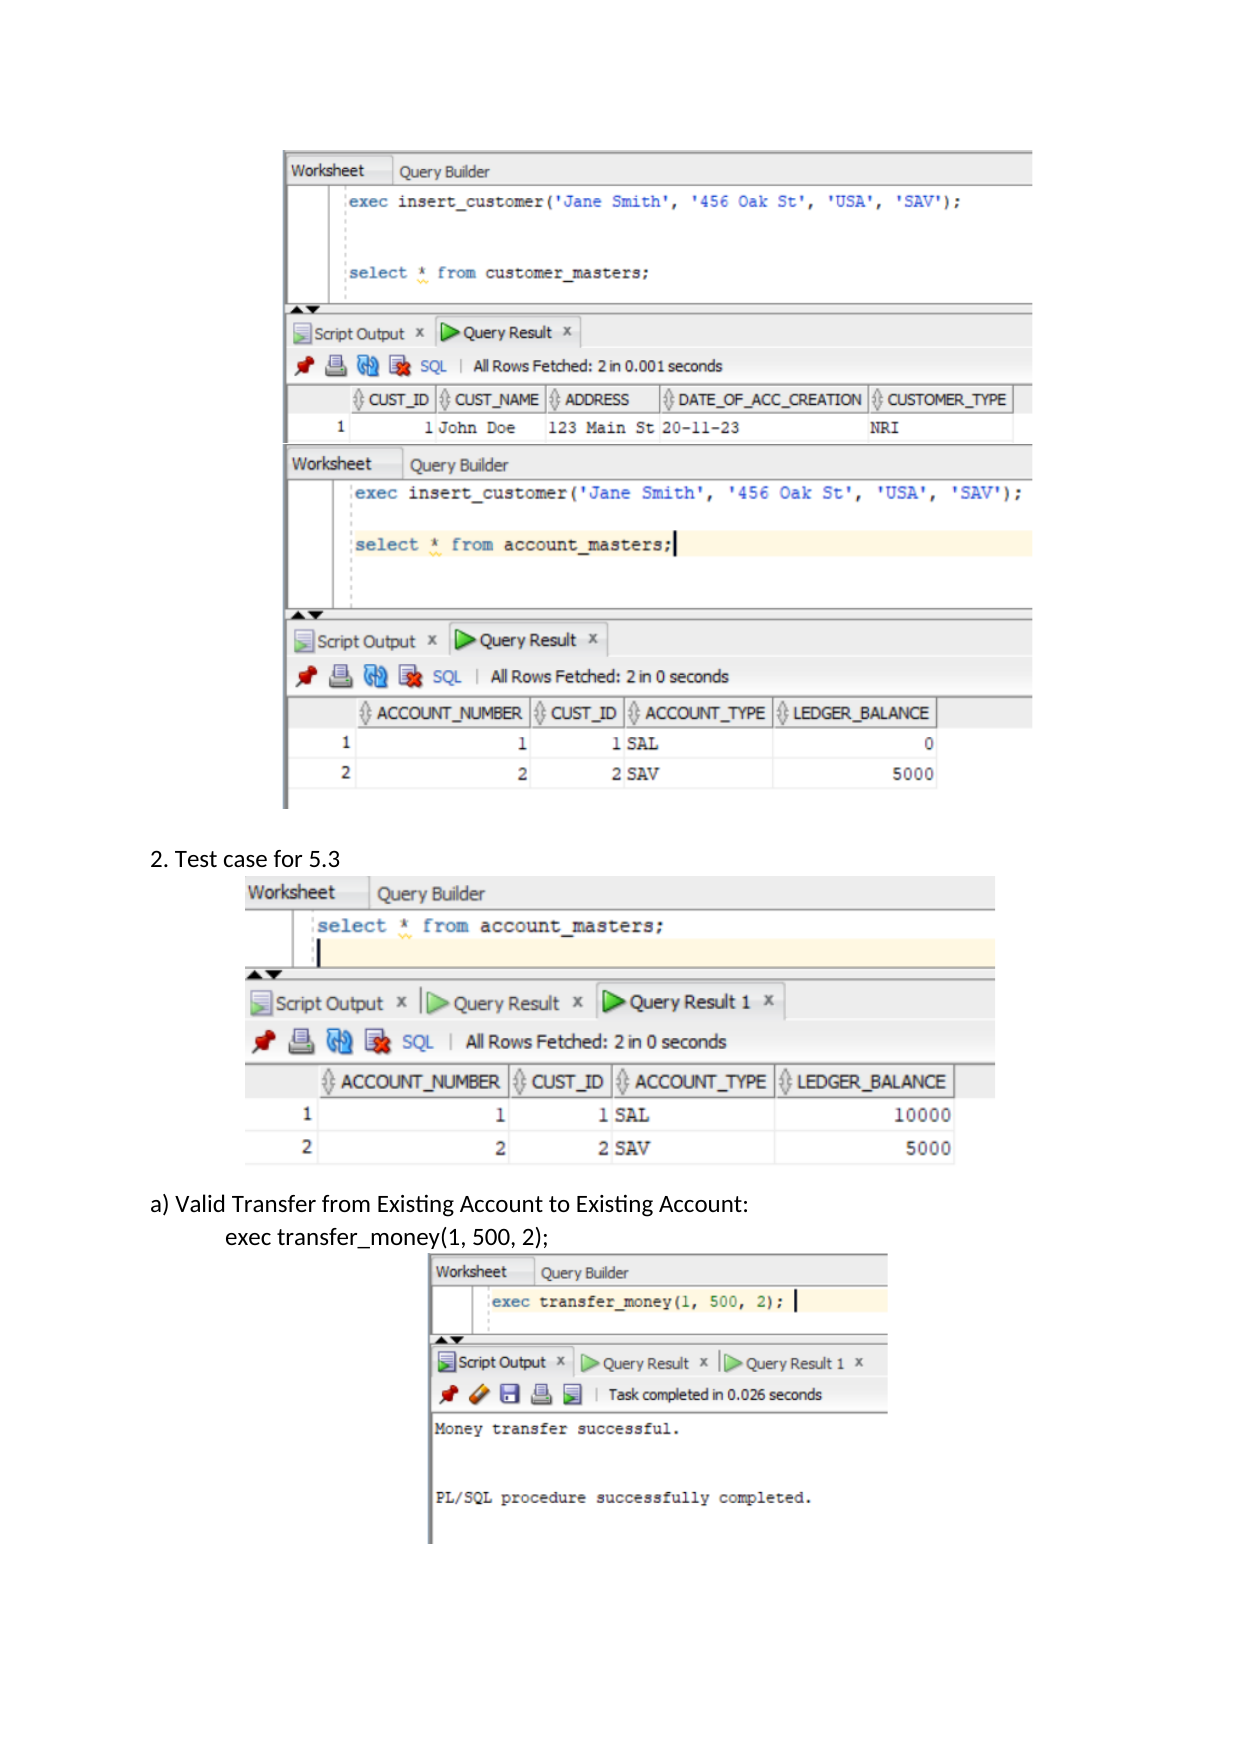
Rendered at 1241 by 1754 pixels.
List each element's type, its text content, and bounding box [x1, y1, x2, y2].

text 2. Test case for 5.3 [150, 843, 1090, 874]
text exec transfer_money(1, 500, 2); [150, 1221, 1090, 1251]
text a) Valid Transfer from Existing Account to Existing Account: [150, 1188, 1090, 1218]
